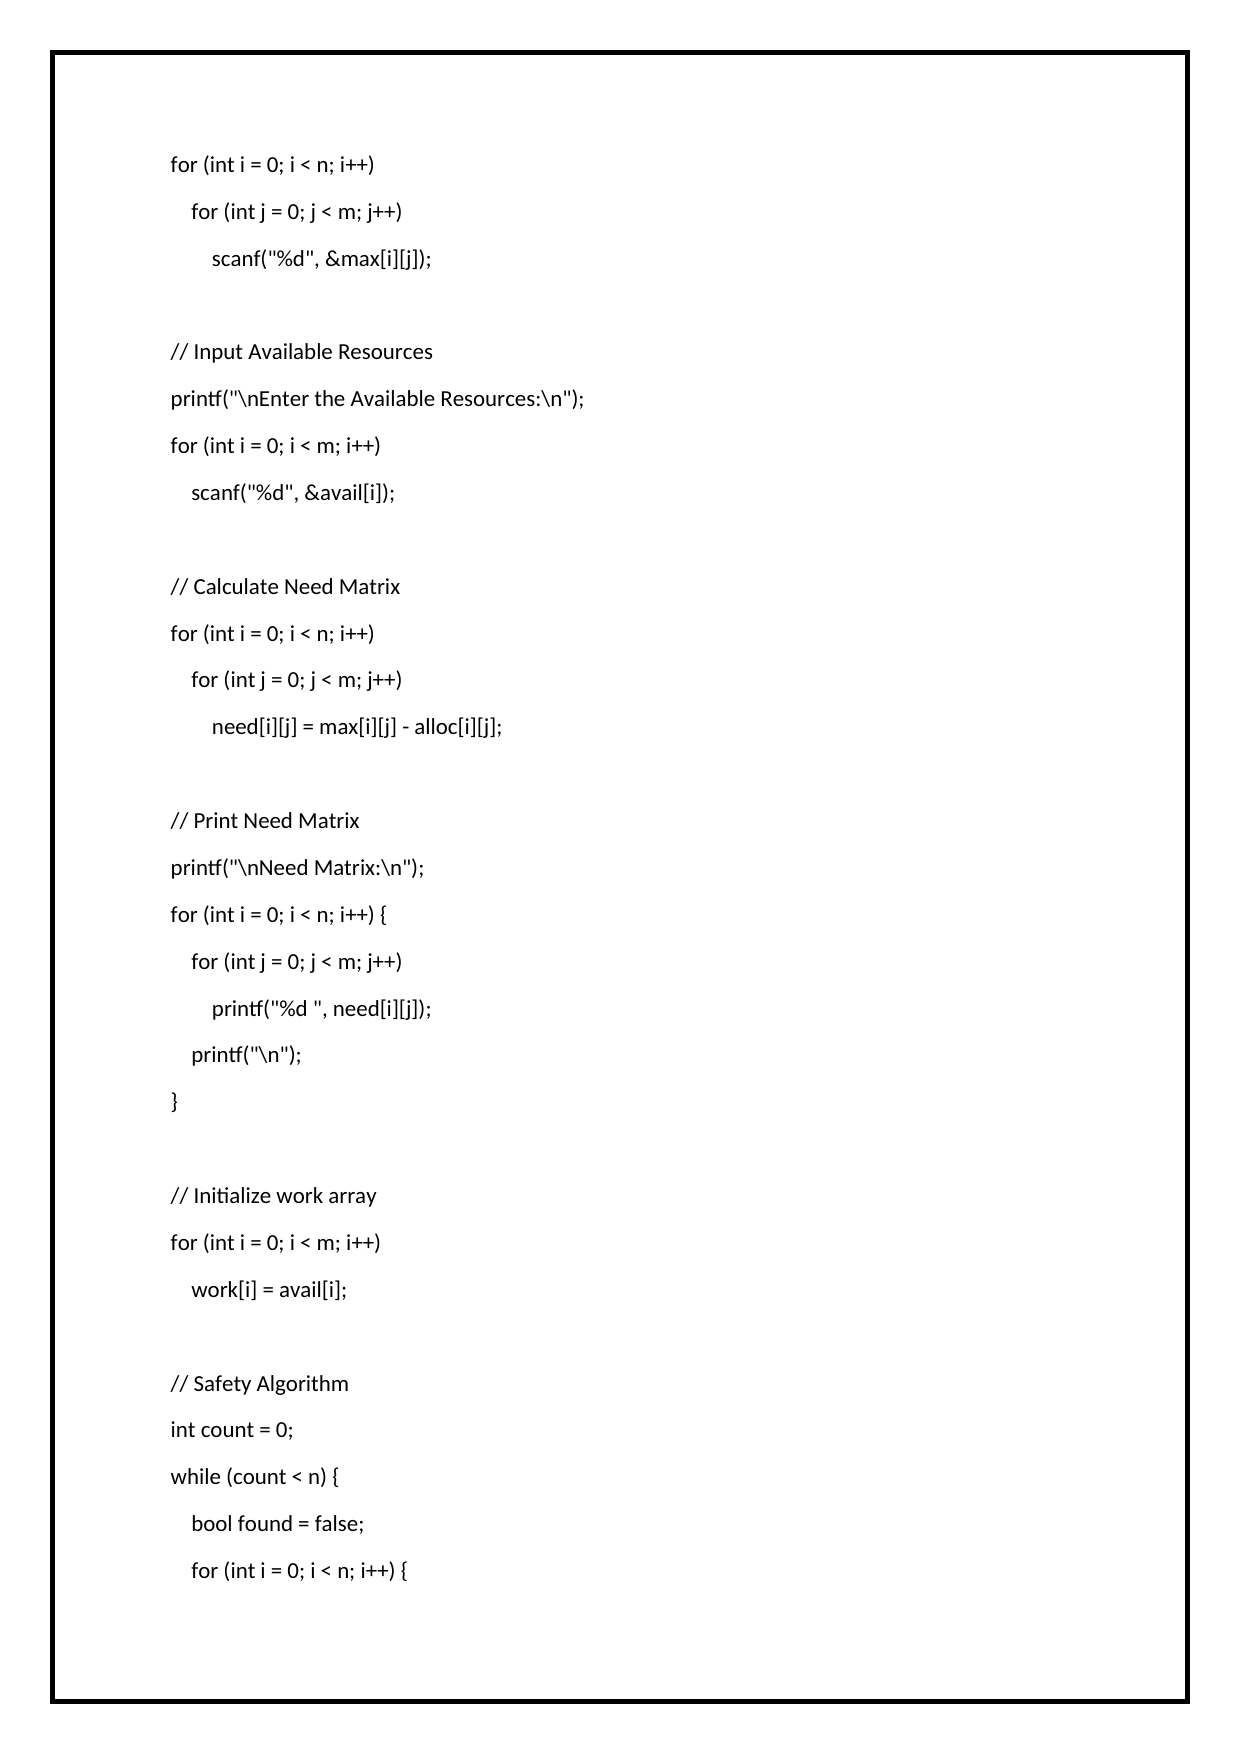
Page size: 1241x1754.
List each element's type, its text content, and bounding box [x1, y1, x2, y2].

text // Calculate Need Matrix [150, 572, 1090, 600]
text for (int i = 0; i < m; i++) [150, 1228, 1090, 1256]
text for (int i = 0; i < n; i++) { [150, 900, 1090, 928]
text for (int j = 0; j < m; j++) [150, 666, 1090, 694]
text } [150, 1087, 1090, 1116]
text while (count < n) { [150, 1462, 1090, 1491]
text // Safety Algorithm [150, 1369, 1090, 1397]
text bool found = false; [150, 1509, 1090, 1537]
text for (int i = 0; i < n; i++) { [150, 1556, 1090, 1584]
text for (int i = 0; i < m; i++) [150, 431, 1090, 459]
text need[i][j] = max[i][j] - alloc[i][j]; [150, 712, 1090, 741]
text for (int i = 0; i < n; i++) [150, 150, 1090, 178]
text scanf("%d", &avail[i]); [150, 478, 1090, 506]
text // Input Available Resources [150, 337, 1090, 366]
text work[i] = avail[i]; [150, 1275, 1090, 1303]
text for (int j = 0; j < m; j++) [150, 197, 1090, 225]
text printf("%d ", need[i][j]); [150, 994, 1090, 1022]
text printf("\nNeed Matrix:\n"); [150, 853, 1090, 881]
text int count = 0; [150, 1416, 1090, 1444]
text // Initialize work array [150, 1181, 1090, 1209]
text for (int i = 0; i < n; i++) [150, 619, 1090, 647]
text for (int j = 0; j < m; j++) [150, 947, 1090, 975]
text scanf("%d", &max[i][j]); [150, 244, 1090, 272]
text printf("\nEnter the Available Resources:\n"); [150, 384, 1090, 412]
text printf("\n"); [150, 1041, 1090, 1069]
text // Print Need Matrix [150, 806, 1090, 834]
